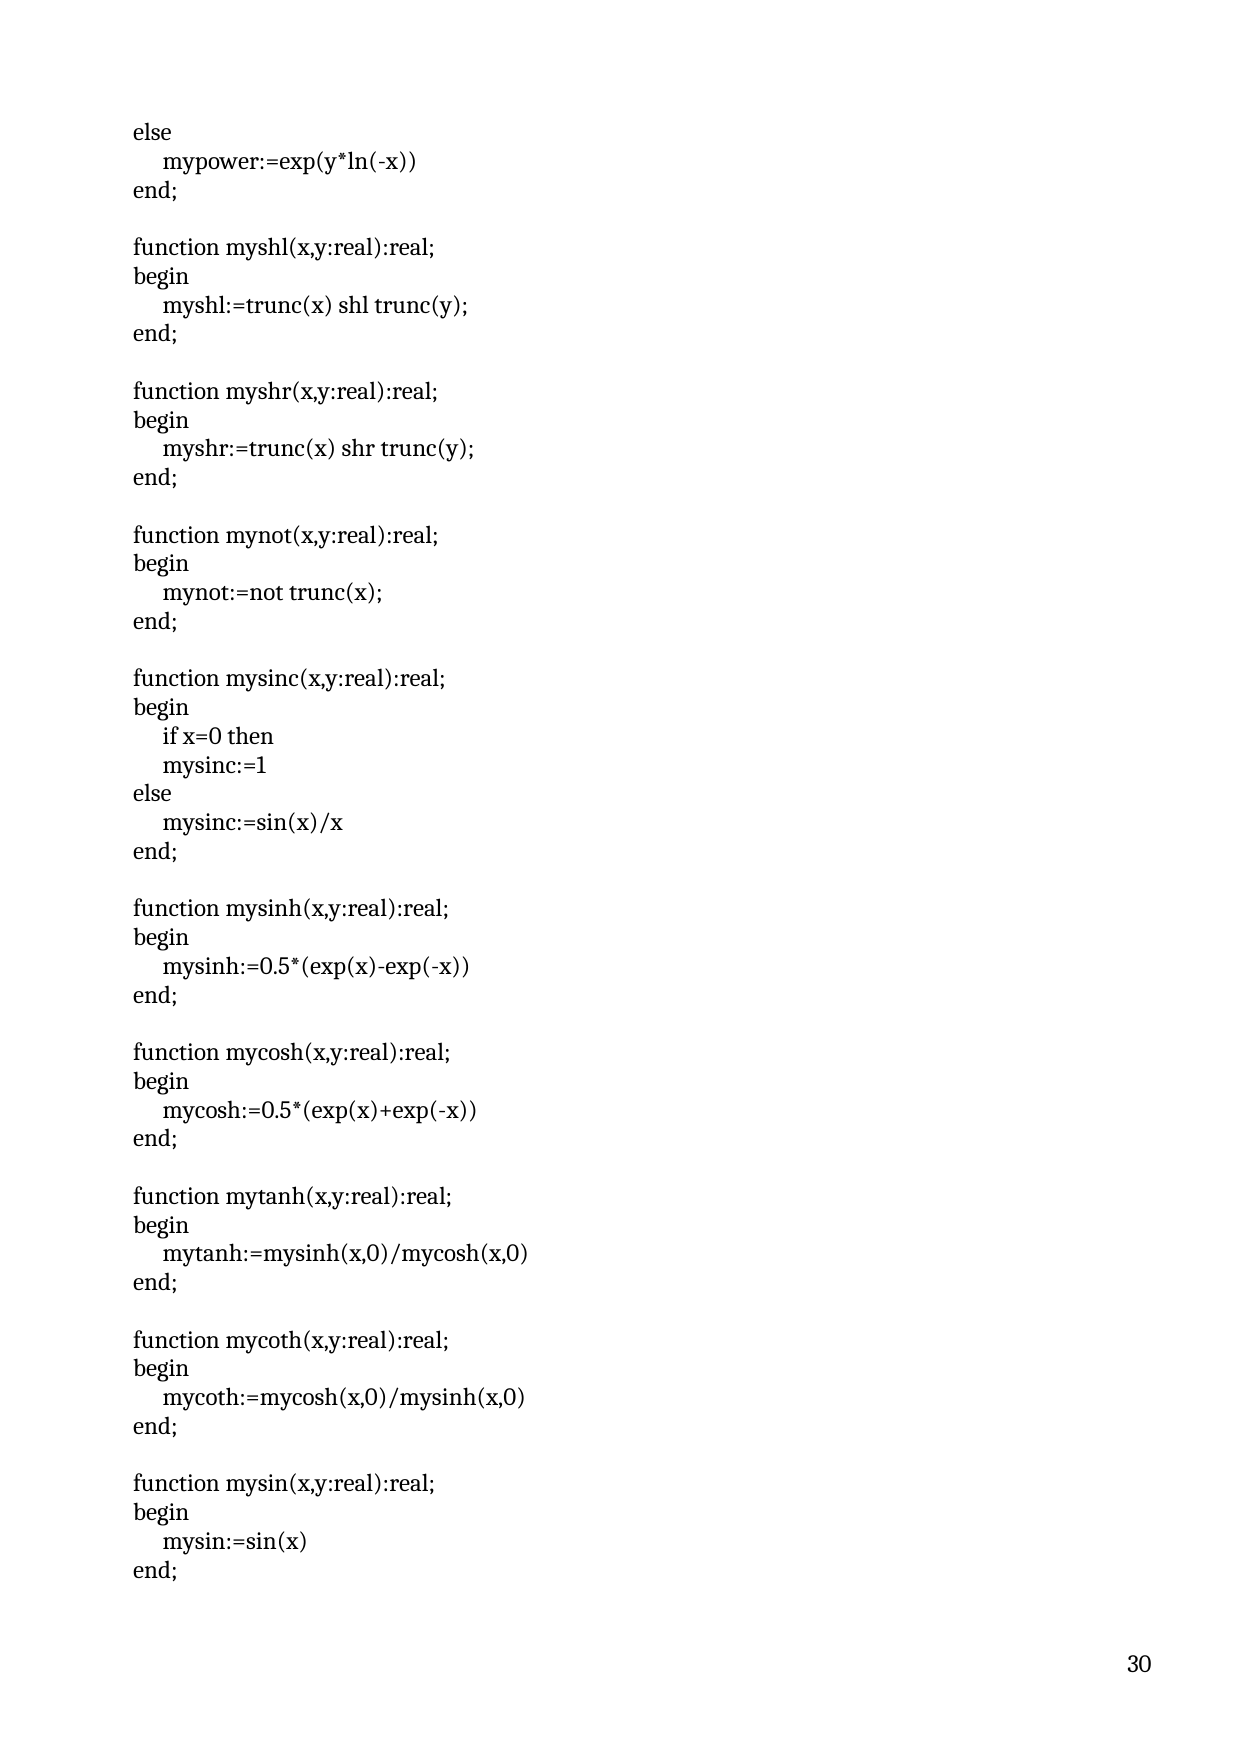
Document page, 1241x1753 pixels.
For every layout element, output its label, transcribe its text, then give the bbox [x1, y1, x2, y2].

text end; [118, 1412, 1152, 1441]
text else [118, 779, 1152, 808]
text end; [118, 1124, 1152, 1153]
text end; [118, 1556, 1152, 1584]
text mysinc:=1 [118, 751, 1152, 779]
text begin [118, 1354, 1152, 1383]
text myshr:=trunc(x) shr trunc(y); [118, 434, 1152, 463]
text begin [118, 1211, 1152, 1239]
text end; [118, 319, 1152, 348]
text end; [118, 463, 1152, 492]
text myshl:=trunc(x) shl trunc(y); [118, 291, 1152, 319]
text end; [118, 837, 1152, 866]
text function mysinh(x,y:real):real; [118, 894, 1152, 923]
text begin [118, 693, 1152, 722]
text begin [118, 1067, 1152, 1096]
text begin [118, 1498, 1152, 1527]
text function myshr(x,y:real):real; [118, 377, 1152, 406]
text end; [118, 981, 1152, 1009]
text end; [118, 1268, 1152, 1297]
text function mycoth(x,y:real):real; [118, 1326, 1152, 1354]
text function mynot(x,y:real):real; [118, 521, 1152, 549]
text else [118, 118, 1152, 147]
text end; [118, 607, 1152, 636]
text function mytanh(x,y:real):real; [118, 1182, 1152, 1211]
text begin [118, 262, 1152, 291]
text function mycosh(x,y:real):real; [118, 1038, 1152, 1067]
text mycosh:=0.5*(exp(x)+exp(-x)) [118, 1096, 1152, 1124]
text mytanh:=mysinh(x,0)/mycosh(x,0) [118, 1239, 1152, 1268]
text mysinh:=0.5*(exp(x)-exp(-x)) [118, 952, 1152, 981]
text function mysin(x,y:real):real; [118, 1469, 1152, 1498]
text function myshl(x,y:real):real; [118, 233, 1152, 262]
text begin [118, 549, 1152, 578]
text if x=0 then [118, 722, 1152, 751]
text mysinc:=sin(x)/x [118, 808, 1152, 837]
text mycoth:=mycosh(x,0)/mysinh(x,0) [118, 1383, 1152, 1412]
text begin [118, 923, 1152, 952]
text function mysinc(x,y:real):real; [118, 664, 1152, 693]
text begin [118, 406, 1152, 434]
text mysin:=sin(x) [118, 1527, 1152, 1556]
text mypower:=exp(y*ln(-x)) [118, 147, 1152, 176]
text end; [118, 176, 1152, 204]
text mynot:=not trunc(x); [118, 578, 1152, 607]
